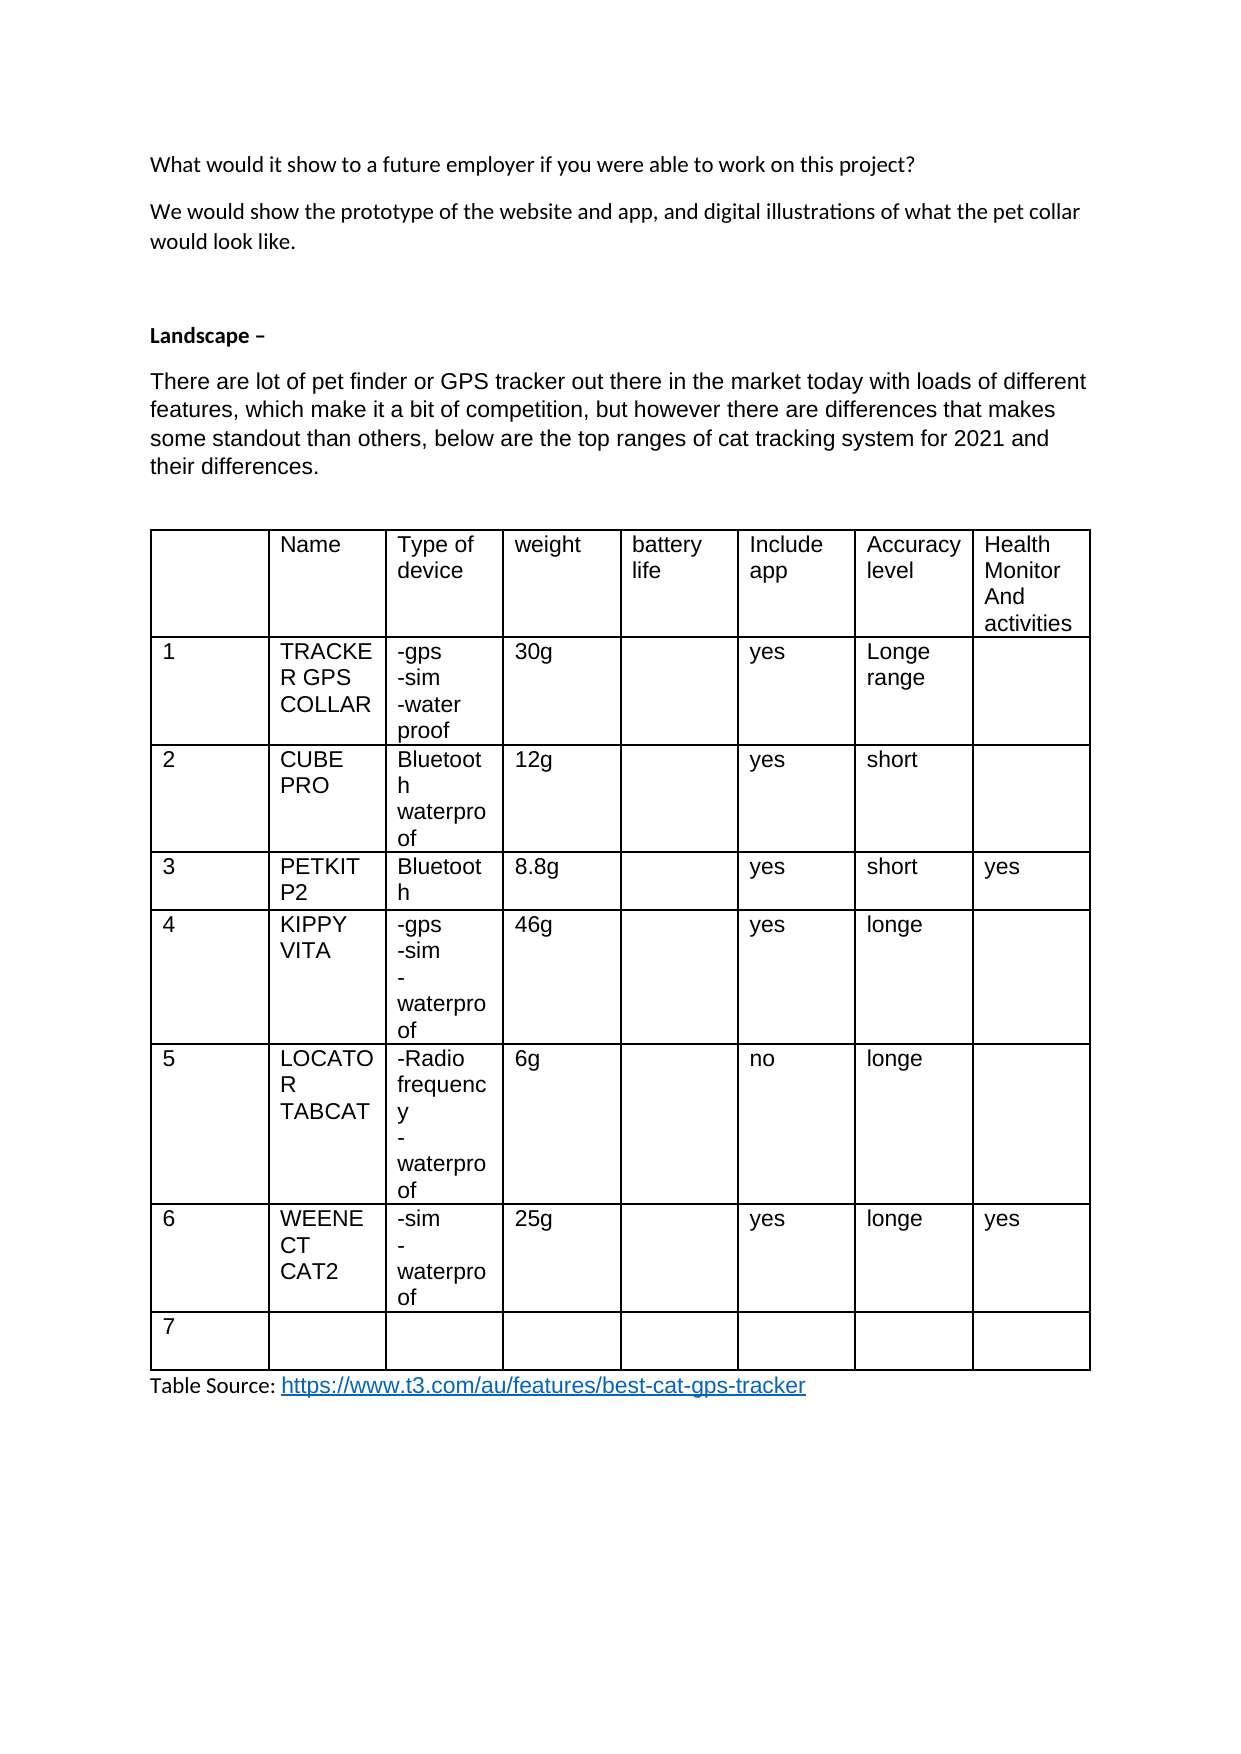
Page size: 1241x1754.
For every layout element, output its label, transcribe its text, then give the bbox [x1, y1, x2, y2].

table_cell [974, 638, 1089, 743]
table_cell [504, 1313, 620, 1369]
table_header battery life [622, 531, 737, 636]
table_cell [270, 1313, 385, 1369]
table_cell longe [856, 1045, 972, 1203]
table_cell yes [974, 853, 1089, 909]
table_cell 6 [152, 1205, 268, 1311]
table_cell yes [739, 911, 854, 1043]
table_cell 5 [152, 1045, 268, 1203]
table_cell [974, 746, 1089, 851]
table_cell 46g [504, 911, 620, 1043]
table_header Type of device [387, 531, 502, 636]
table_header [152, 531, 268, 636]
table_cell PETKIT P2 [270, 853, 385, 909]
table_header Accuracy level [856, 531, 972, 636]
table_cell 30g [504, 638, 620, 743]
table_cell 3 [152, 853, 268, 909]
table_cell [739, 1313, 854, 1369]
text There are lot of pet finder or GPS tracker out there in the market today with loads of different features, which make it a bit of competition, but however there are differences that makes some standout than others, below are the top ranges of cat tracking system for 2021 and their differences. [150, 368, 1090, 509]
table_cell Bluetooth waterproof [387, 746, 502, 851]
table_cell [974, 1045, 1089, 1203]
table_cell [622, 853, 737, 909]
table_cell Bluetooth [387, 853, 502, 909]
table_cell no [739, 1045, 854, 1203]
table_cell 2 [152, 746, 268, 851]
table_cell -gps -sim -waterproof [387, 911, 502, 1043]
table_cell WEENECT CAT2 [270, 1205, 385, 1311]
table_cell short [856, 853, 972, 909]
table_cell -gps -sim -water proof [387, 638, 502, 743]
table_cell longe [856, 911, 972, 1043]
text Table Source: https://www.t3.com/au/features/best-cat-gps-tracker [150, 1371, 1090, 1399]
table_cell short [856, 746, 972, 851]
table_cell 7 [152, 1313, 268, 1369]
table_cell [622, 1045, 737, 1203]
table_cell yes [974, 1205, 1089, 1311]
table_cell 12g [504, 746, 620, 851]
table_cell yes [739, 746, 854, 851]
table_cell [622, 1313, 737, 1369]
table_cell [622, 1205, 737, 1311]
table_cell 1 [152, 638, 268, 743]
table_cell -Radio frequency -waterproof [387, 1045, 502, 1203]
table_cell [974, 1313, 1089, 1369]
table_cell Longe range [856, 638, 972, 743]
table_cell 4 [152, 911, 268, 1043]
table_cell KIPPY VITA [270, 911, 385, 1043]
table_cell 8.8g [504, 853, 620, 909]
text What would it show to a future employer if you were able to work on this project? [150, 150, 1090, 178]
table_cell -sim -waterproof [387, 1205, 502, 1311]
table_cell longe [856, 1205, 972, 1311]
table_cell TRACKER GPS COLLAR [270, 638, 385, 743]
table_cell 25g [504, 1205, 620, 1311]
text Landscape – [150, 321, 1090, 349]
table_cell [387, 1313, 502, 1369]
table_header Include app [739, 531, 854, 636]
table_cell [622, 911, 737, 1043]
table_cell yes [739, 1205, 854, 1311]
table_header weight [504, 531, 620, 636]
table_header Health Monitor And activities [974, 531, 1089, 636]
table_header Name [270, 531, 385, 636]
table_cell [974, 911, 1089, 1043]
table_cell [856, 1313, 972, 1369]
table_cell 6g [504, 1045, 620, 1203]
text We would show the prototype of the website and app, and digital illustrations of what the pet collar would look like. [150, 197, 1090, 255]
table_cell CUBE PRO [270, 746, 385, 851]
table_cell [622, 638, 737, 743]
table_cell yes [739, 853, 854, 909]
table_cell [622, 746, 737, 851]
table_cell LOCATOR TABCAT [270, 1045, 385, 1203]
table_cell yes [739, 638, 854, 743]
